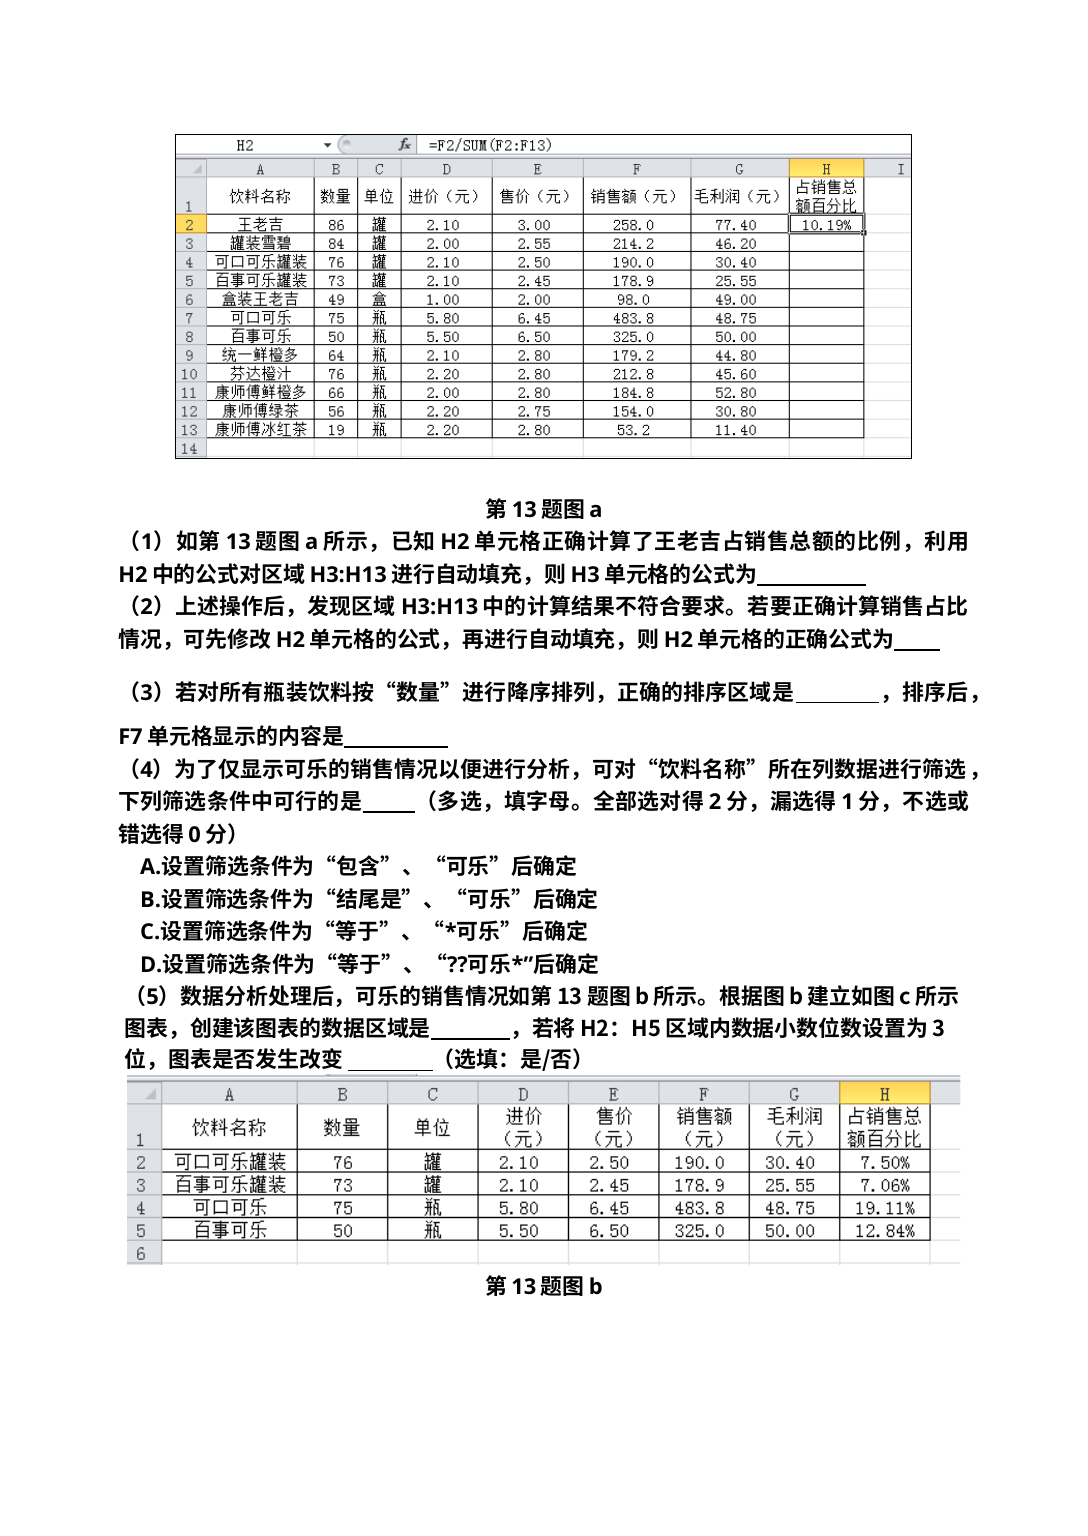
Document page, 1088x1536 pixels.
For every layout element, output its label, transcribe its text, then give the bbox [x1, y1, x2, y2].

picture [176, 135, 911, 458]
text D.设置筛选条件为“等于”、“??可乐*”后确定 [140, 946, 969, 979]
text B.设置筛选条件为“结尾是”、“可乐”后确定 [140, 881, 969, 914]
text 第13题图a [118, 491, 969, 524]
text （3）若对所有瓶装饮料按“数量”进行降序排列，正确的排序区域是 ，排序后，F7单元格显示的内容是 [118, 654, 969, 751]
picture [127, 1074, 961, 1265]
text 第13题图b [118, 1269, 969, 1302]
text A.设置筛选条件为“包含”、“可乐”后确定 [140, 849, 969, 881]
text （1）如第13题图a所示，已知H2单元格正确计算了王老吉占销售总额的比例，利用H2中的公式对区域H3:H13进行自动填充，则H3单元格的公式为 [118, 524, 969, 589]
text （2）上述操作后，发现区域H3:H13中的计算结果不符合要求。若要正确计算销售占比情况，可先修改H2单元格的公式，再进行自动填充，则H2单元格的正确公式为 [118, 589, 969, 654]
text （4）为了仅显示可乐的销售情况以便进行分析，可对“饮料名称”所在列数据进行筛选，下列筛选条件中可行的是 （多选，填字母。全部选对得2分，漏选得1分，不选或错选得0分） [118, 751, 969, 849]
text C.设置筛选条件为“等于”、“*可乐”后确定 [140, 914, 969, 946]
text （5）数据分析处理后，可乐的销售情况如第13题图b所示。根据图b建立如图c所示图表，创建该图表的数据区域是 ，若将H2：H5区域内数据小数位数设置为3位，图表是否发生改变 （选填：是/否） [124, 979, 969, 1074]
